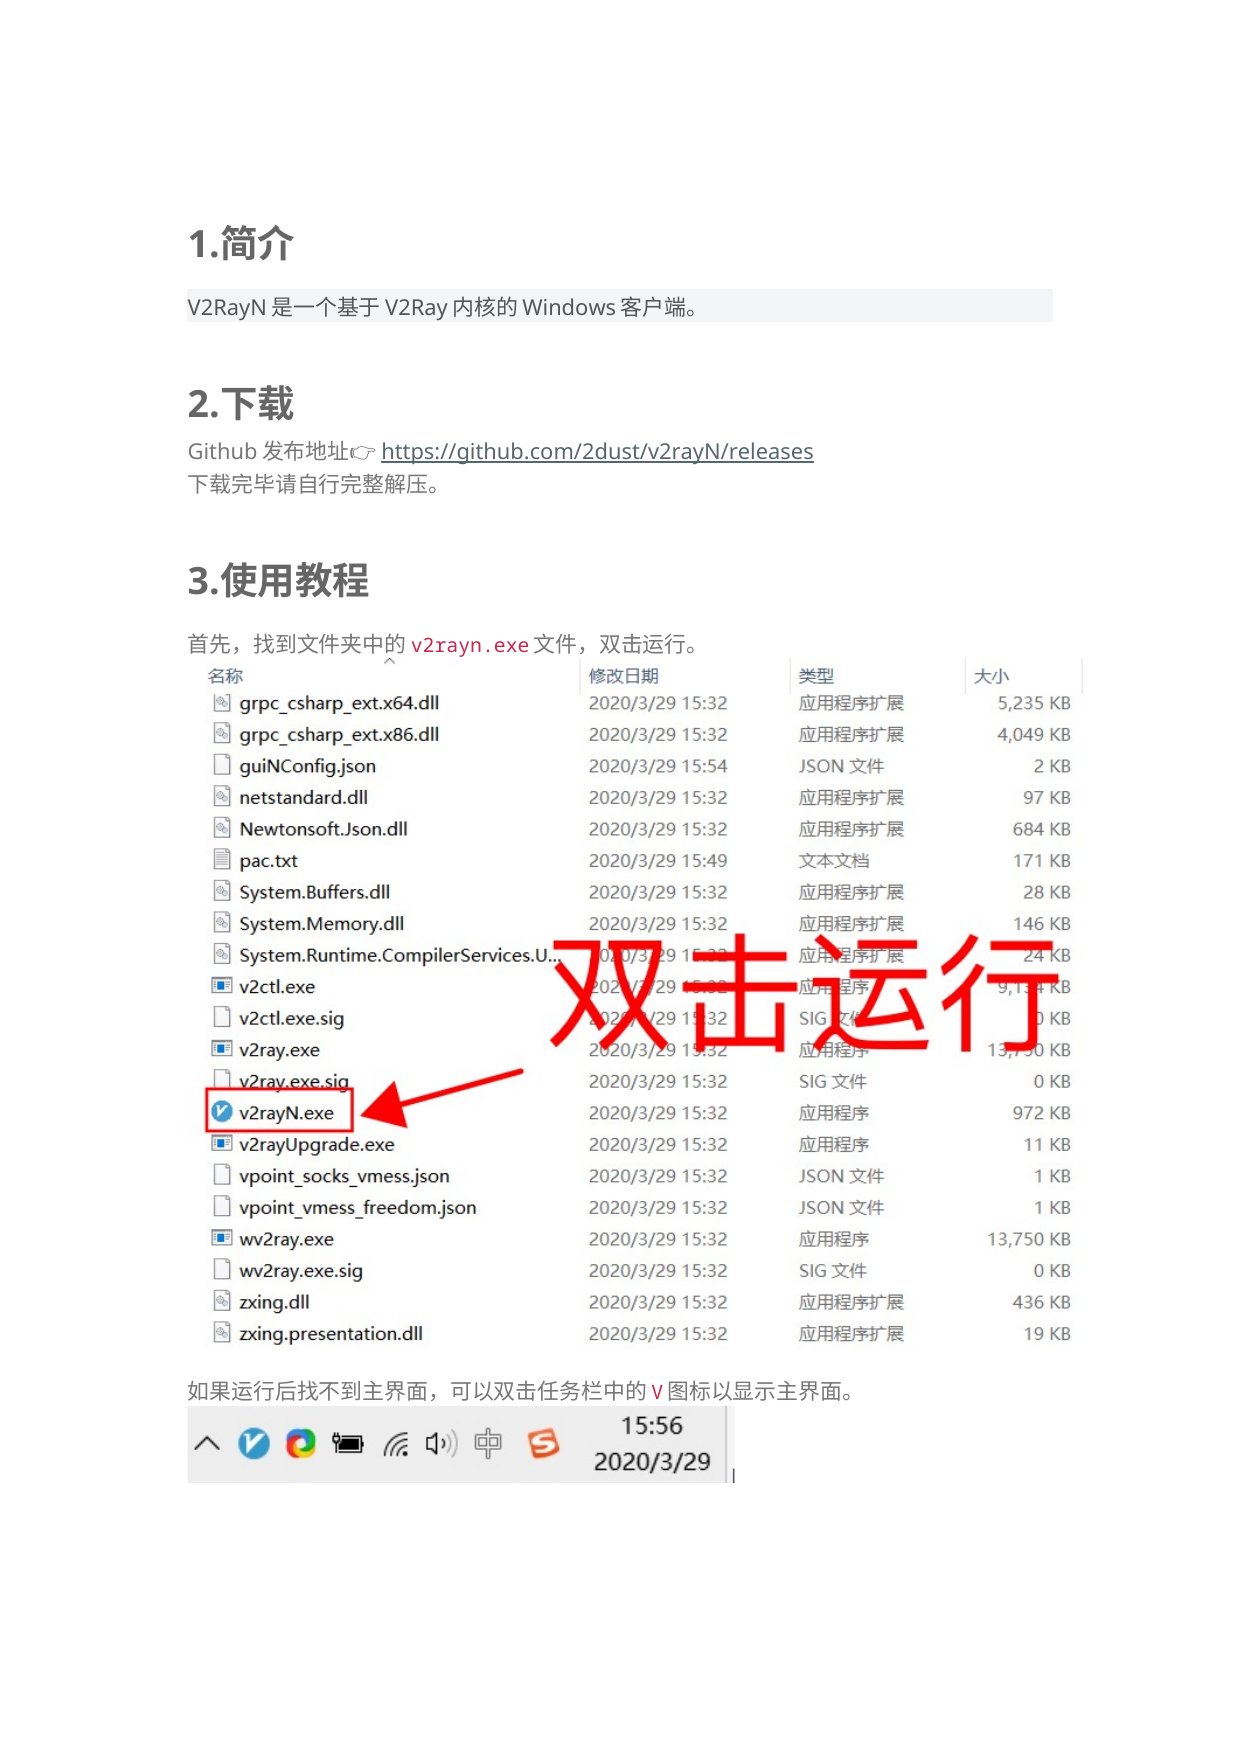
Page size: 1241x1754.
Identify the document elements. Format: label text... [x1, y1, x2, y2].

text 3.使用教程 [187, 546, 1053, 611]
text 首先，找到文件夹中的v2rayn.exe文件，双击运行。 如果运行后找不到主界面，可以双击任务栏中的V图标以显示主界面。 [187, 626, 1053, 658]
text 1.简介 [187, 209, 1053, 274]
text 2.下载 Github发布地址👉 https://github.com/2dust/v2rayN/releases 下载完毕请自行完整解压。 [187, 369, 1053, 499]
text V2RayN是一个基于V2Ray内核的Windows客户端。 [187, 289, 1053, 322]
picture [187, 658, 1112, 1367]
picture [187, 1406, 735, 1483]
